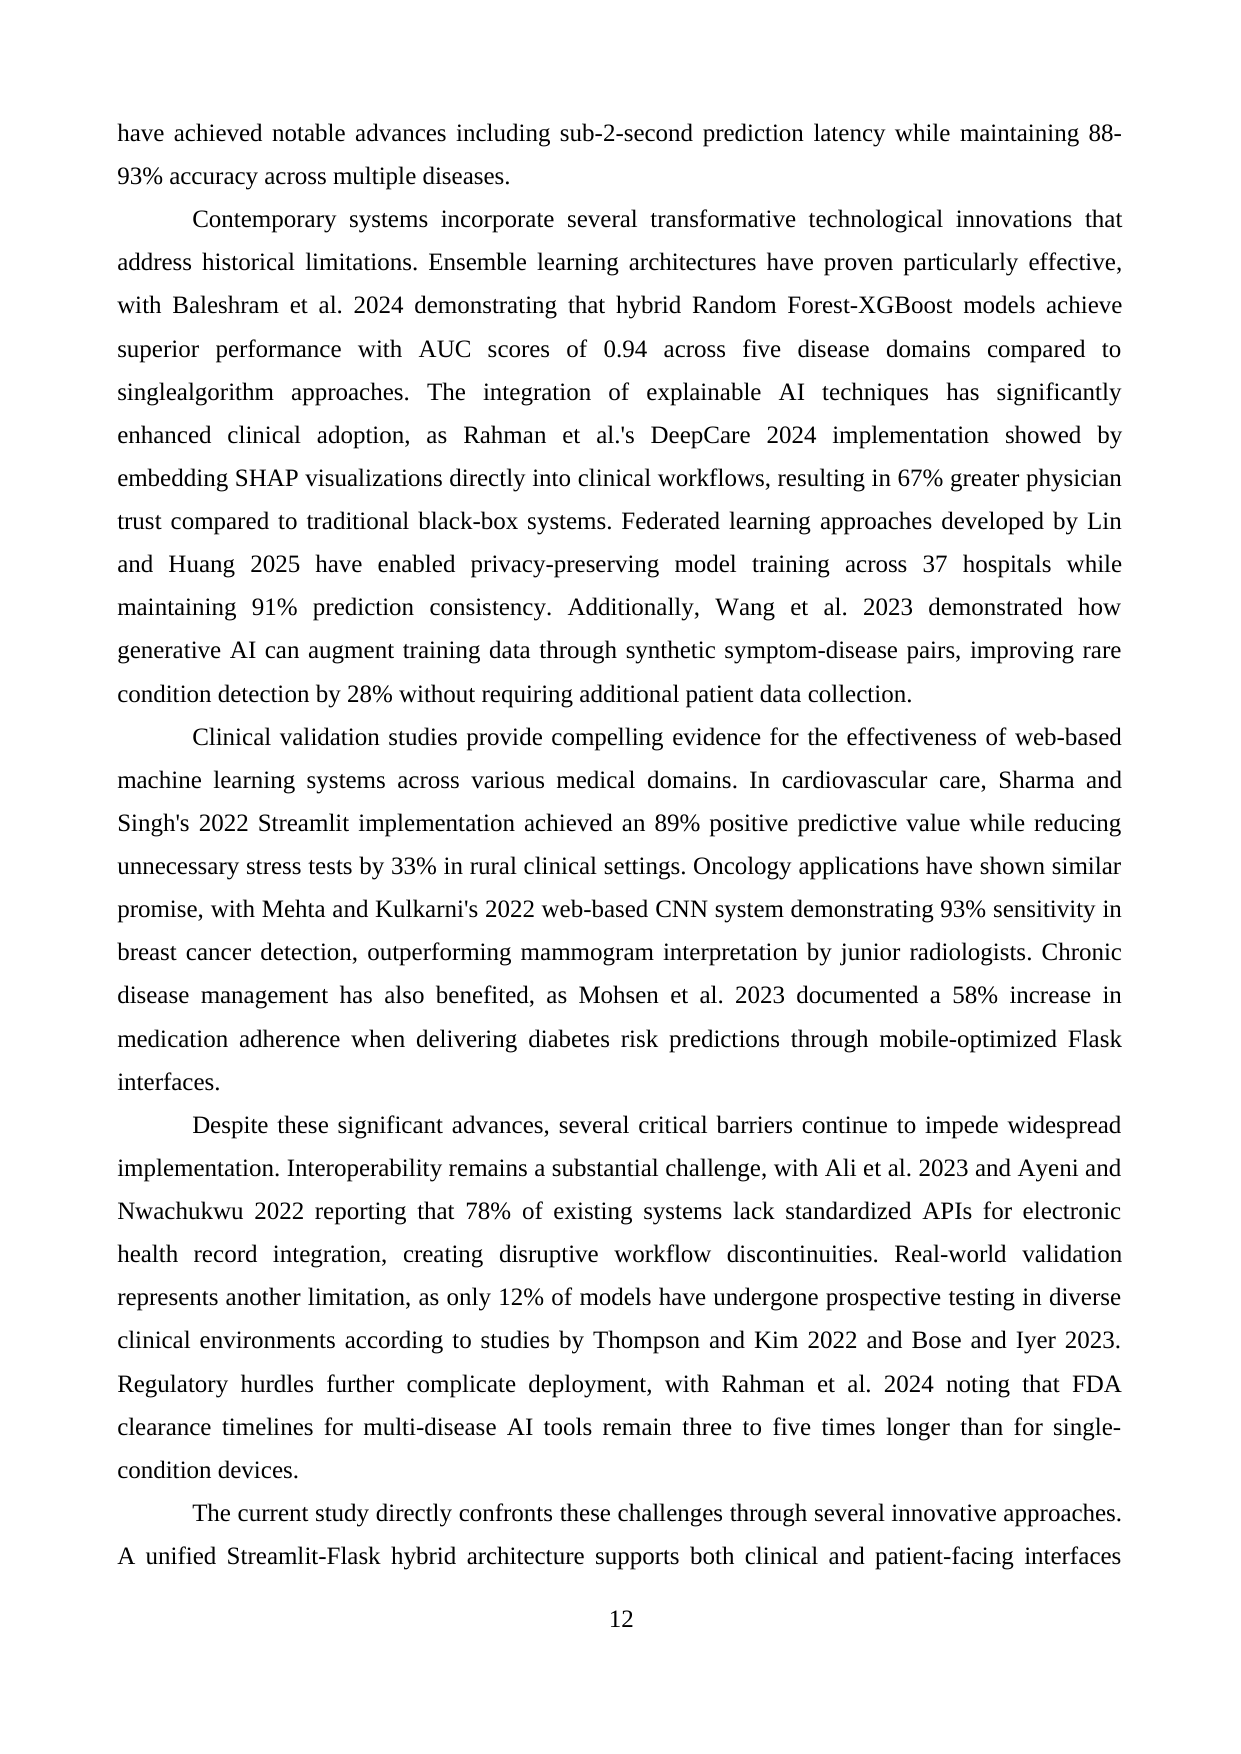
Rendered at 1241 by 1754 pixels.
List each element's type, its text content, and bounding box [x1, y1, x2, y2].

text Clinical validation studies provide compelling evidence for the effectiveness of web-based machine learning systems across various medical domains. In cardiovascular care, Sharma and Singh's 2022 Streamlit implementation achieved an 89% positive predictive value while reducing unnecessary stress tests by 33% in rural clinical settings. Oncology applications have shown similar promise, with Mehta and Kulkarni's 2022 web-based CNN system demonstrating 93% sensitivity in breast cancer detection, outperforming mammogram interpretation by junior radiologists. Chronic disease management has also benefited, as Mohsen et al. 2023 documented a 58% increase in medication adherence when delivering diabetes risk predictions through mobile-optimized Flask interfaces. [117, 722, 1123, 1096]
text Despite these significant advances, several critical barriers continue to impede widespread implementation. Interoperability remains a substantial challenge, with Ali et al. 2023 and Ayeni and Nwachukwu 2022 reporting that 78% of existing systems lack standardized APIs for electronic health record integration, creating disruptive workflow discontinuities. Real-world validation represents another limitation, as only 12% of models have undergone prospective testing in diverse clinical environments according to studies by Thompson and Kim 2022 and Bose and Iyer 2023. Regulatory hurdles further complicate deployment, with Rahman et al. 2024 noting that FDA clearance timelines for multi-disease AI tools remain three to five times longer than for single-condition devices. [117, 1110, 1123, 1484]
text Contemporary systems incorporate several transformative technological innovations that address historical limitations. Ensemble learning architectures have proven particularly effective, with Baleshram et al. 2024 demonstrating that hybrid Random Forest-XGBoost models achieve superior performance with AUC scores of 0.94 across five disease domains compared to singlealgorithm approaches. The integration of explainable AI techniques has significantly enhanced clinical adoption, as Rahman et al.'s DeepCare 2024 implementation showed by embedding SHAP visualizations directly into clinical workflows, resulting in 67% greater physician trust compared to traditional black-box systems. Federated learning approaches developed by Lin and Huang 2025 have enabled privacy-preserving model training across 37 hospitals while maintaining 91% prediction consistency. Additionally, Wang et al. 2023 demonstrated how generative AI can augment training data through synthetic symptom-disease pairs, improving rare condition detection by 28% without requiring additional patient data collection. [117, 204, 1123, 707]
